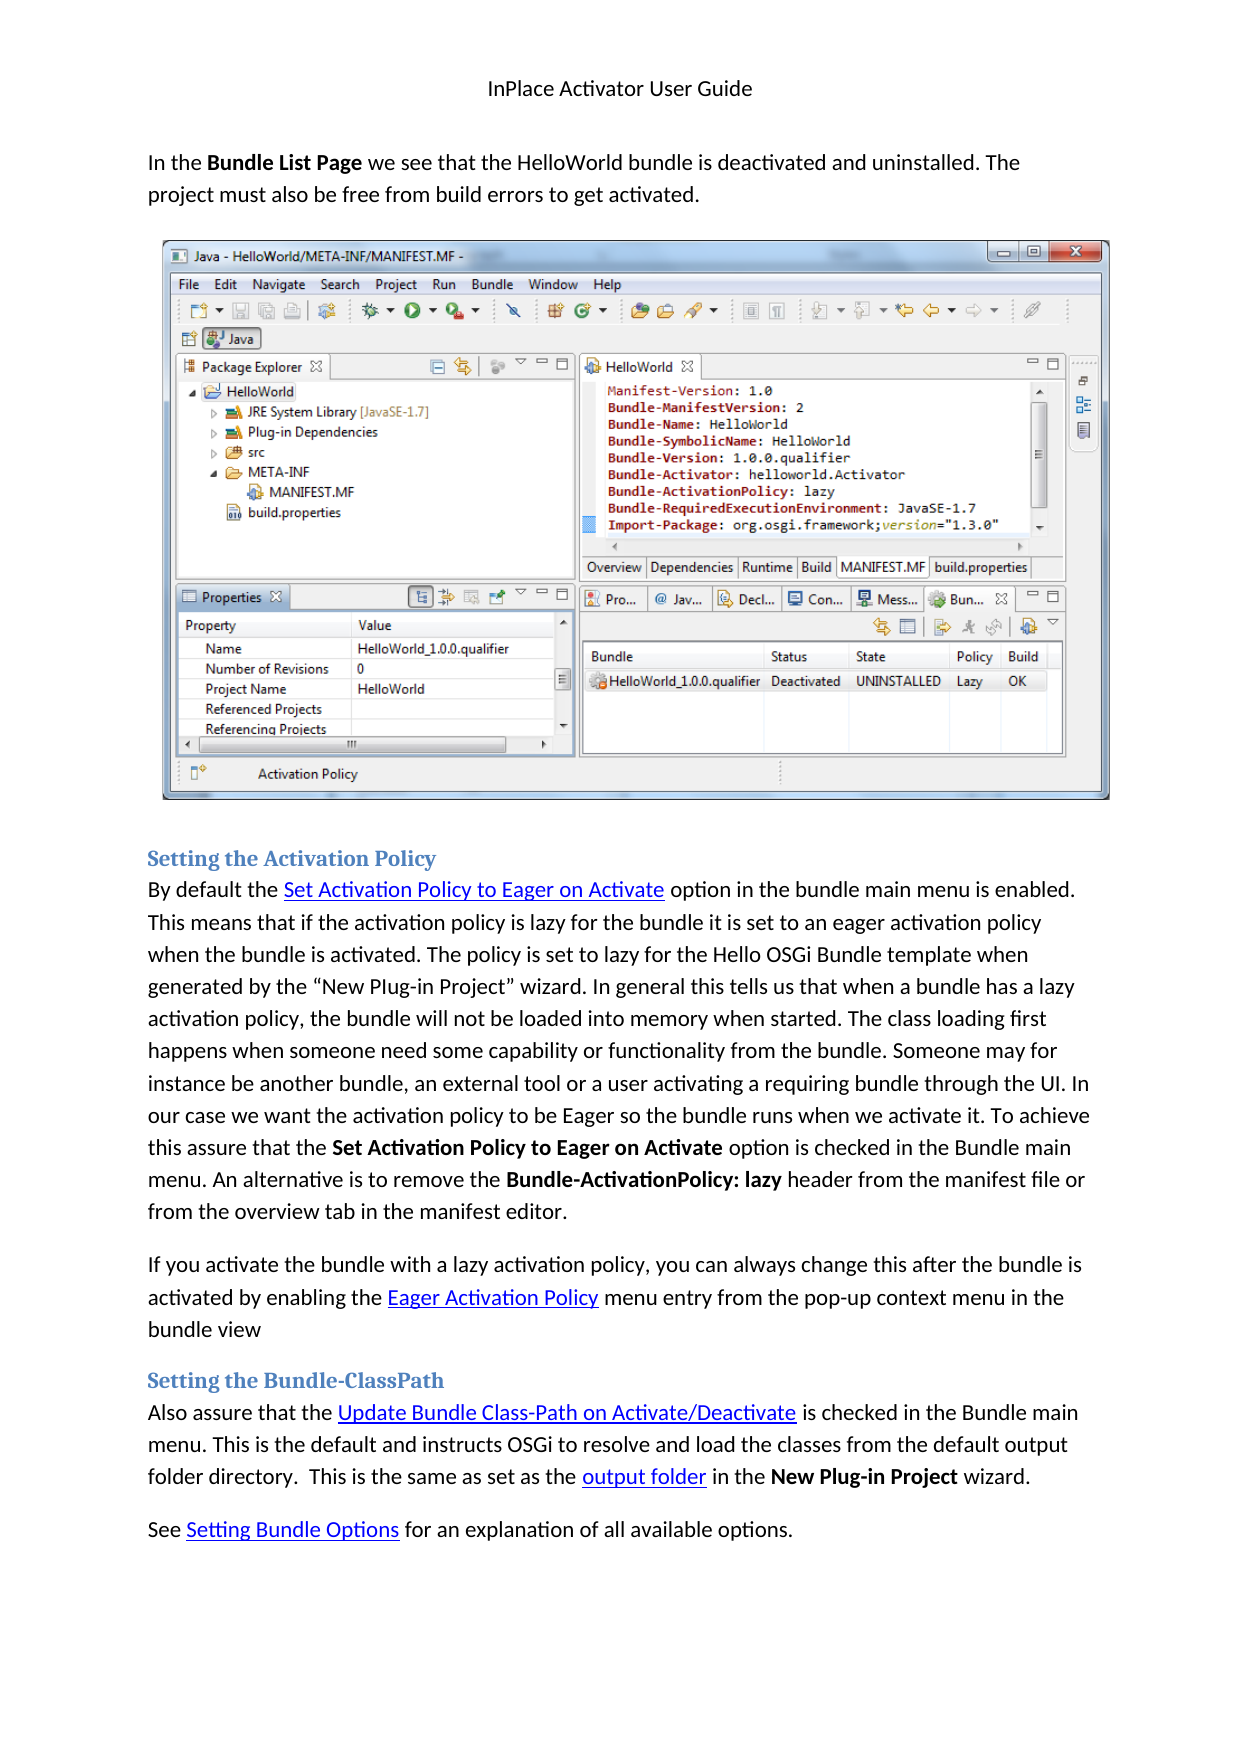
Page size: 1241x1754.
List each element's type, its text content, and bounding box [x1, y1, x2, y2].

subtitle Setting the Bundle-ClassPath [148, 1368, 1093, 1394]
subtitle Setting the Activation Policy [148, 845, 1093, 872]
text By default the Set Activation Policy to Eager on Activate option in the bundle main menu is enabled. This means that if the activation policy is lazy for the bundle it is set to an eager activation policy when the bundle is activated. The policy is set to lazy for the Hello OSGi Bundle template when generated by the “New PIug-in Project” wizard. In general this tells us that when a bundle has a lazy activation policy, the bundle will not be loaded into memory when started. The class loading first happens when someone need some capability or functionality from the bundle. Someone may for instance be another bundle, an external tool or a user activating a requiring bundle through the UI. In our case we want the activation policy to be Eager so the bundle runs when we activate it. To achieve this assure that the Set Activation Policy to Eager on Activate option is checked in the Bundle main menu. An alternative is to remove the Bundle-ActivationPolicy: lazy header from the manifest file or from the overview tab in the manifest editor. [148, 876, 1093, 1226]
text In the Bundle List Page we see that the HelloWorld bundle is deactivated and uninstalled. The project must also be free from build errors to get activated. [148, 148, 1093, 208]
text Also assure that the Update Bundle Class-Path on Activate/Deactivate is checked in the Bundle main menu. This is the default and instructs OSGi to resolve and load the classes from the default output folder directory. This is the same as set as the output folder in the New Plug-in Project wizard. [148, 1398, 1093, 1491]
picture [162, 240, 1110, 800]
text See Setting Bundle Options for an explanation of all available options. [148, 1516, 1093, 1543]
text If you activate the bundle with a lazy activation policy, you can always change this after the bundle is activated by enabling the Eager Activation Policy menu entry from the pop-up context menu in the bundle view [148, 1251, 1093, 1343]
